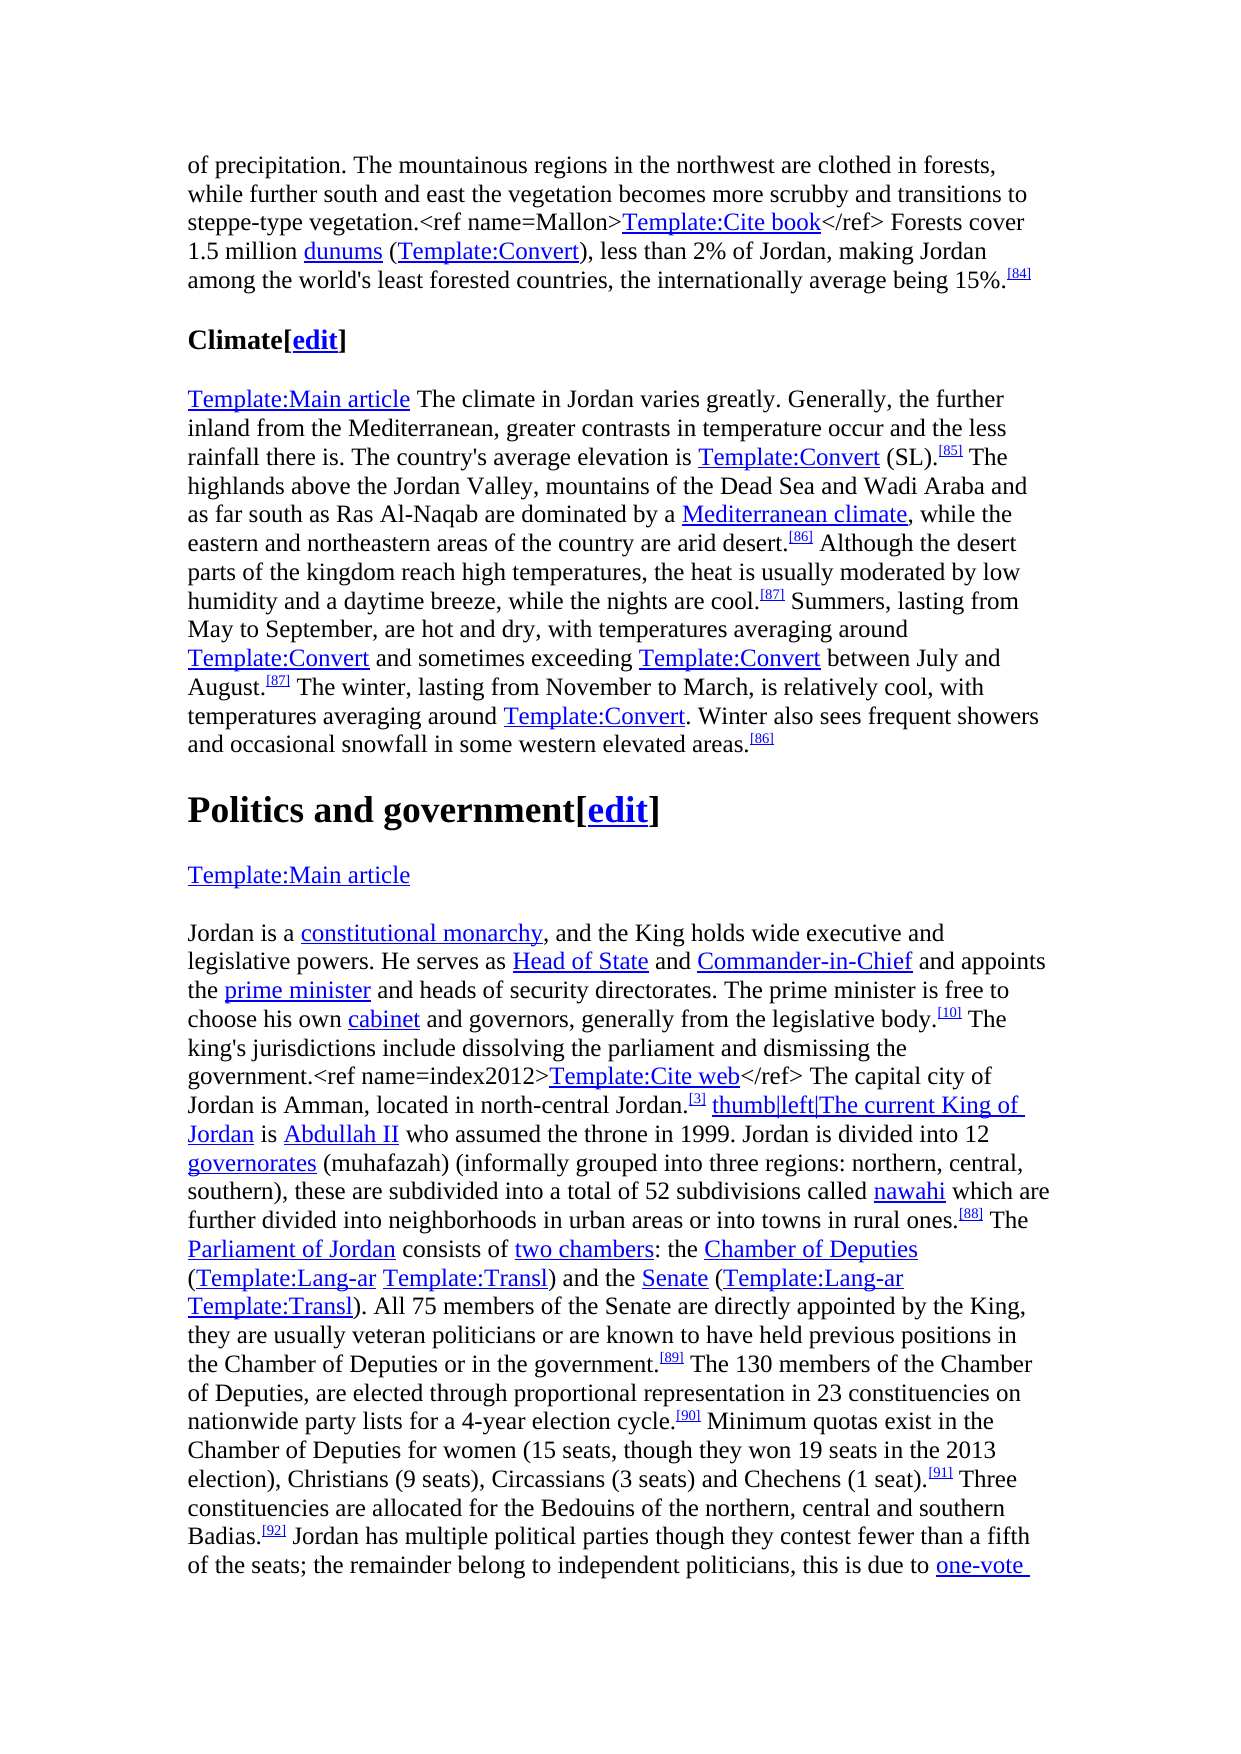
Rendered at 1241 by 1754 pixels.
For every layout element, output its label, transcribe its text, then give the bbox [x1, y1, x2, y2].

subtitle Climate[edit] [187, 323, 1053, 355]
text Template:Main article [187, 860, 1053, 888]
text Template:Main article The climate in Jordan varies greatly. Generally, the further inland from the Mediterranean, greater contrasts in temperature occur and the less rainfall there is. The country's average elevation is Template:Convert (SL).[85] The highlands above the Jordan Valley, mountains of the Dead Sea and Wadi Araba and as far south as Ras Al-Naqab are dominated by a Mediterranean climate, while the eastern and northeastern areas of the country are arid desert.[86] Although the desert parts of the kingdom reach high temperatures, the heat is usually moderated by low humidity and a daytime breeze, while the nights are cool.[87] Summers, lasting from May to September, are hot and dry, with temperatures averaging around Template:Convert and sometimes exceeding Template:Convert between July and August.[87] The winter, lasting from November to March, is relatively cool, with temperatures averaging around Template:Convert. Winter also sees frequent showers and occasional snowfall in some western elevated areas.[86] [187, 384, 1053, 758]
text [187, 150, 1053, 294]
subtitle Politics and government[edit] [187, 787, 1053, 831]
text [187, 918, 1053, 1579]
